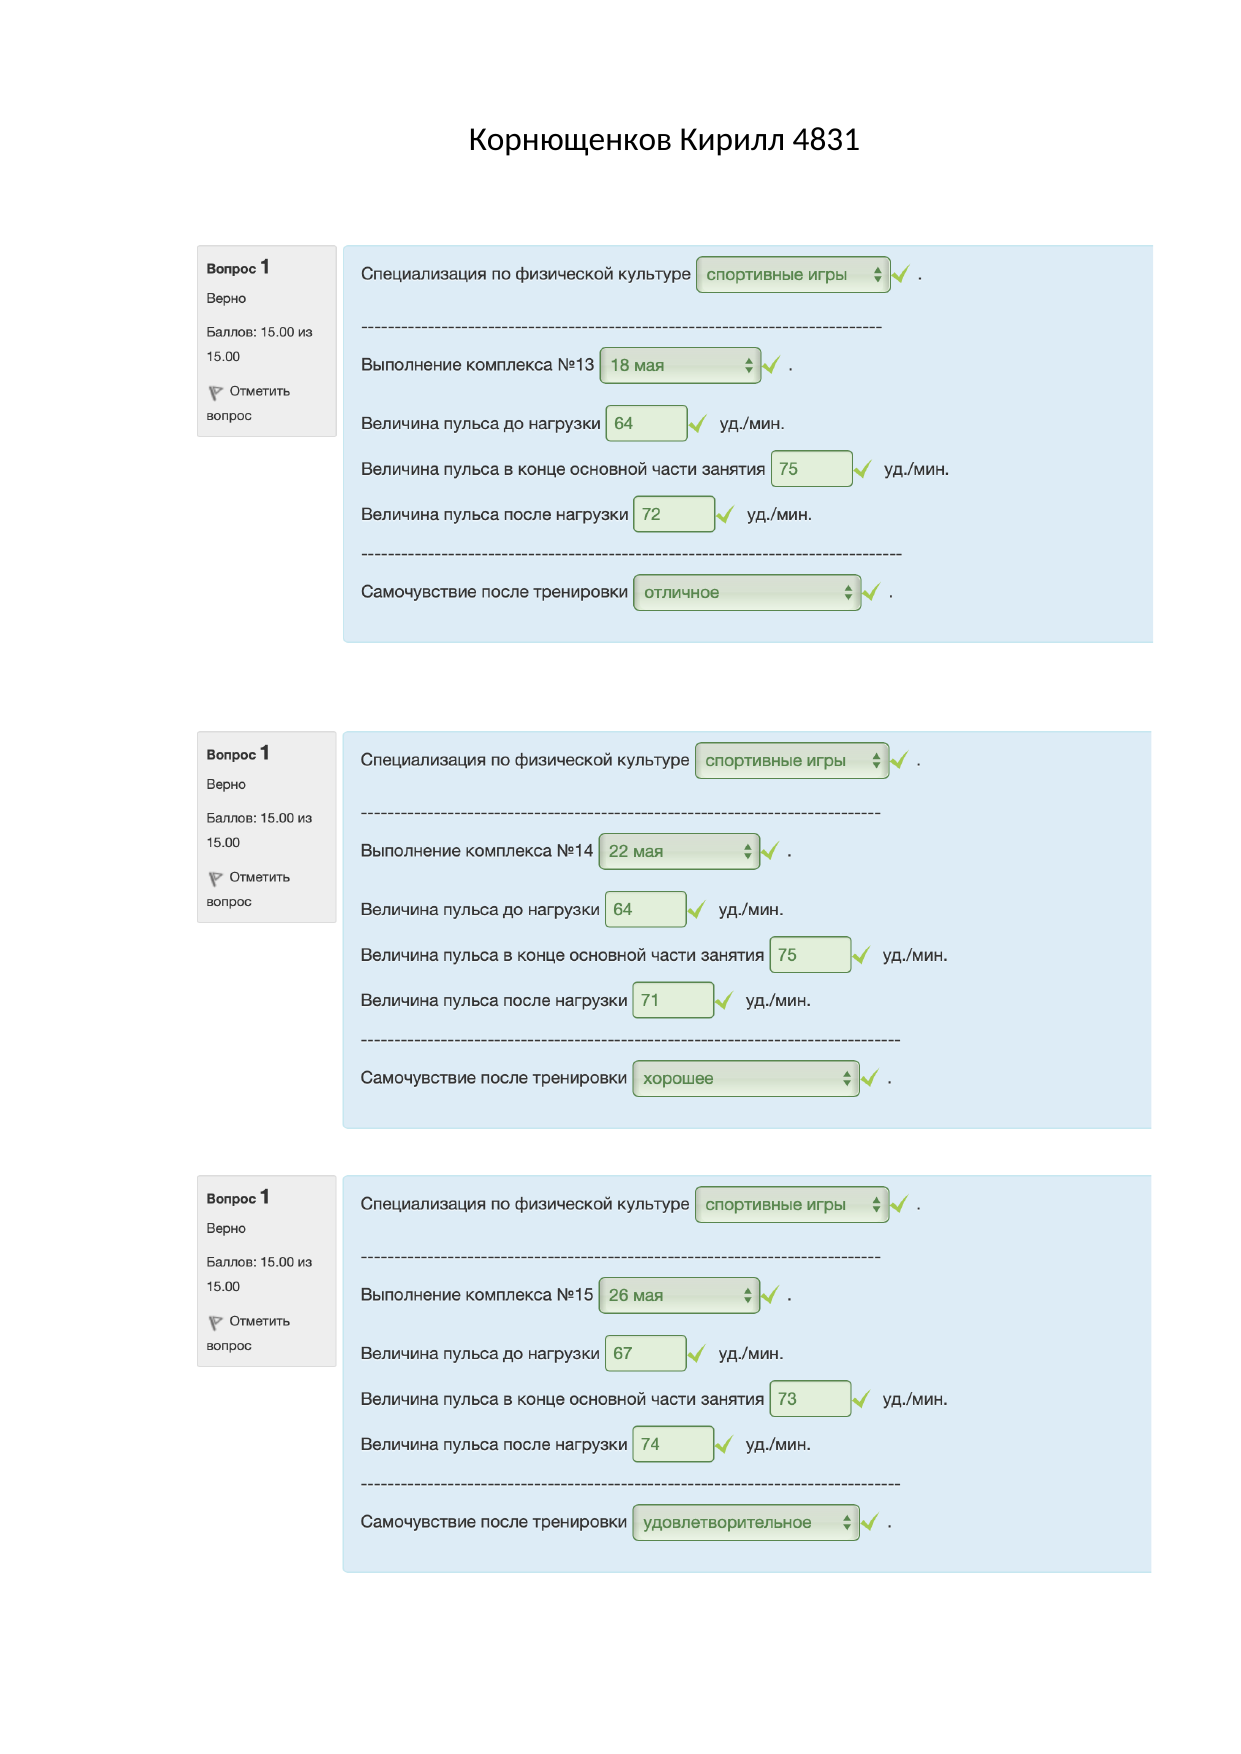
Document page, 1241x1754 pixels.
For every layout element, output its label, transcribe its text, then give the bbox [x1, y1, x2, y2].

picture [177, 240, 1154, 645]
picture [177, 1171, 1152, 1575]
picture [177, 726, 1152, 1131]
text Корнющенков Кирилл 4831 [177, 118, 1152, 159]
